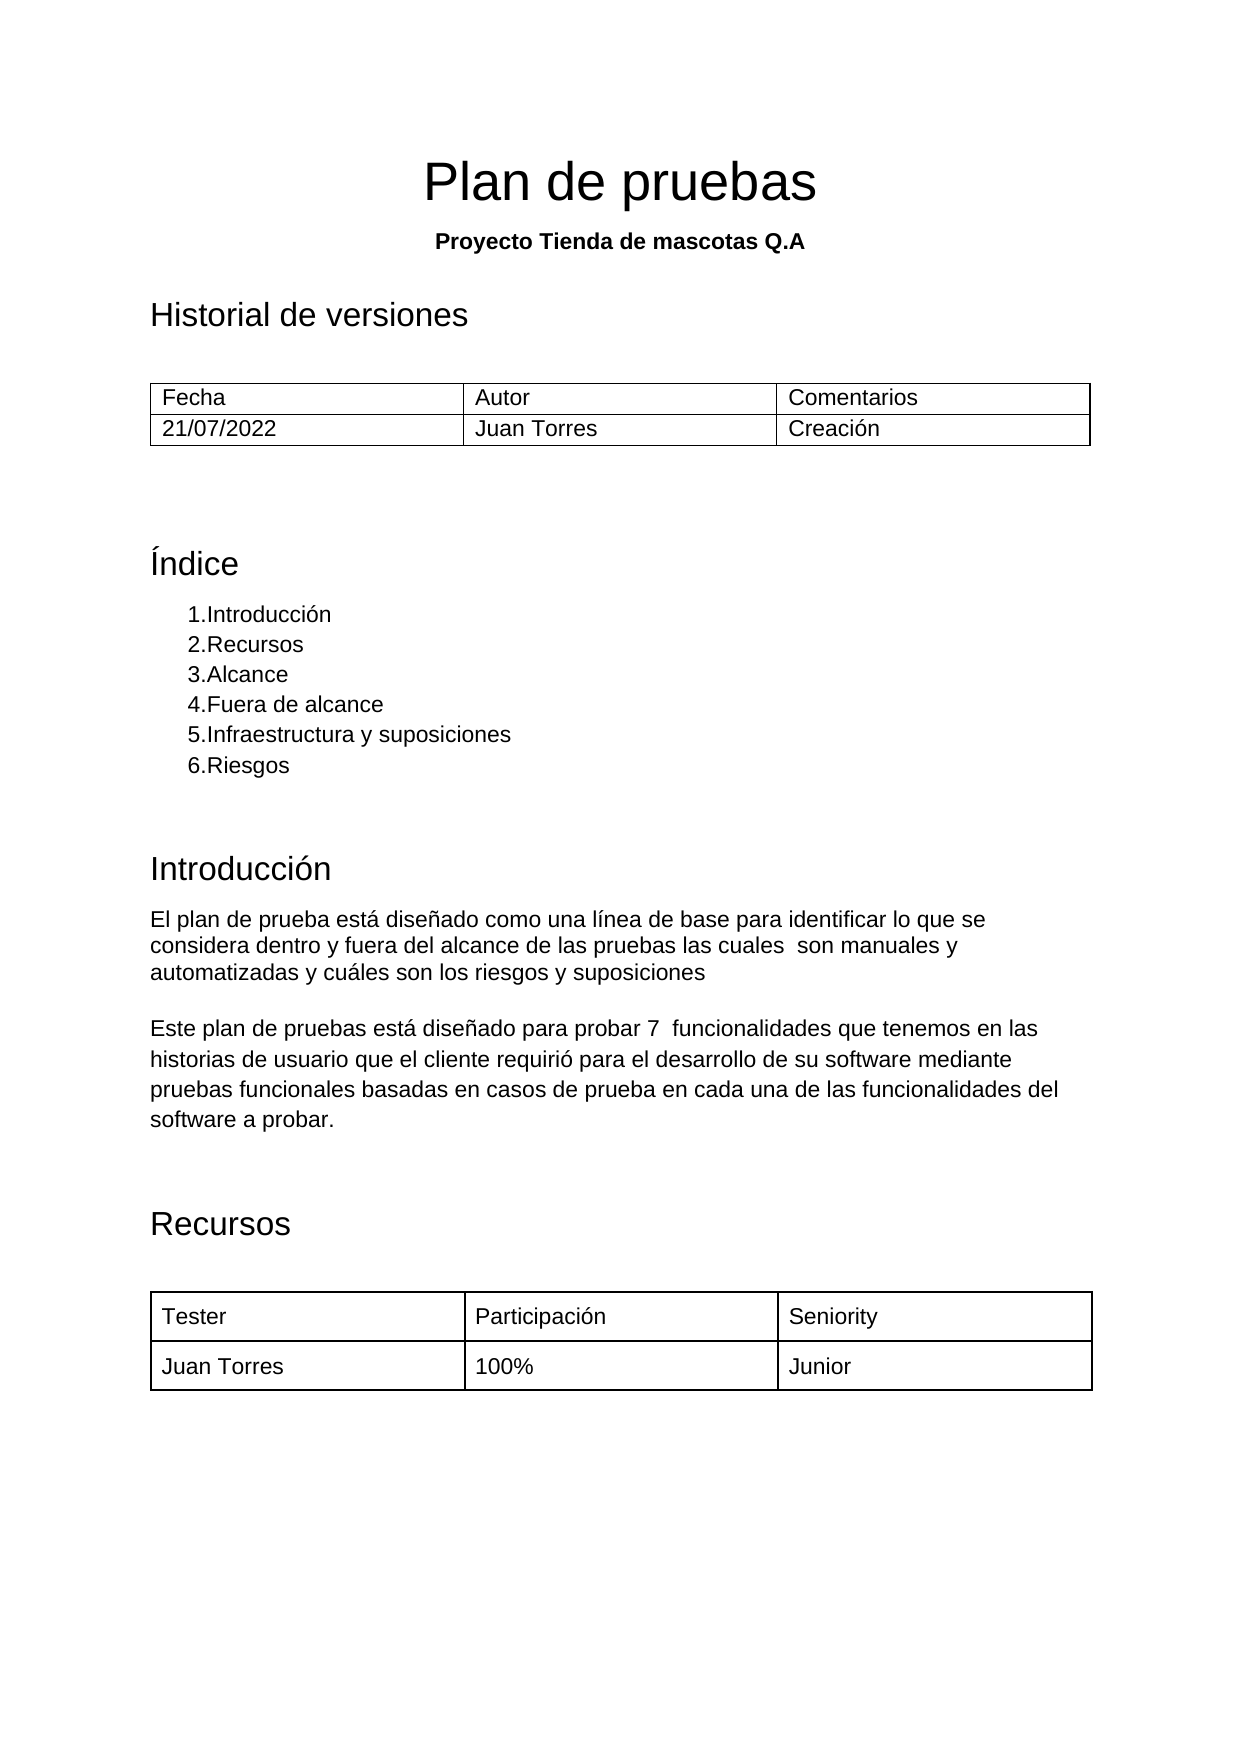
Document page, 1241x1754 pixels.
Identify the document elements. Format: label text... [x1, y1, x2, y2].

table_cell 21/07/2022 [151, 415, 463, 445]
table_header Seniority [779, 1293, 1091, 1340]
table_header Fecha [151, 384, 463, 414]
text El plan de prueba está diseñado como una línea de base para identificar lo que se considera dentro y fuera del alcance de las pruebas las cuales son manuales y automatizadas y cuáles son los riesgos y suposiciones [150, 906, 1090, 985]
title Plan de pruebas [150, 150, 1090, 212]
text 4.Fuera de alcance [187, 691, 1090, 717]
text 6.Riesgos [187, 752, 1090, 778]
subtitle Historial de versiones [150, 296, 1090, 334]
text 1.Introducción [187, 601, 1090, 627]
table_header Participación [466, 1293, 777, 1340]
table_cell Junior [779, 1342, 1091, 1389]
table_header Tester [152, 1293, 464, 1340]
table_cell Juan Torres [464, 415, 776, 445]
subtitle Índice [150, 544, 1090, 582]
table_cell Juan Torres [152, 1342, 464, 1389]
table_cell Creación [777, 415, 1089, 445]
table_cell 100% [466, 1342, 777, 1389]
text 5.Infraestructura y suposiciones [187, 721, 1090, 748]
subtitle Introducción [150, 849, 1090, 888]
subtitle Recursos [150, 1204, 1090, 1242]
text Proyecto Tienda de mascotas Q.A [150, 228, 1090, 254]
text 3.Alcance [187, 661, 1090, 687]
table_header Autor [464, 384, 776, 414]
text 2.Recursos [187, 631, 1090, 657]
text Este plan de pruebas está diseñado para probar 7 funcionalidades que tenemos en las historias de usuario que el cliente requirió para el desarrollo de su software mediante pruebas funcionales basadas en casos de prueba en cada una de las funcionalidades del software a probar. [150, 1015, 1090, 1132]
table_header Comentarios [777, 384, 1089, 414]
